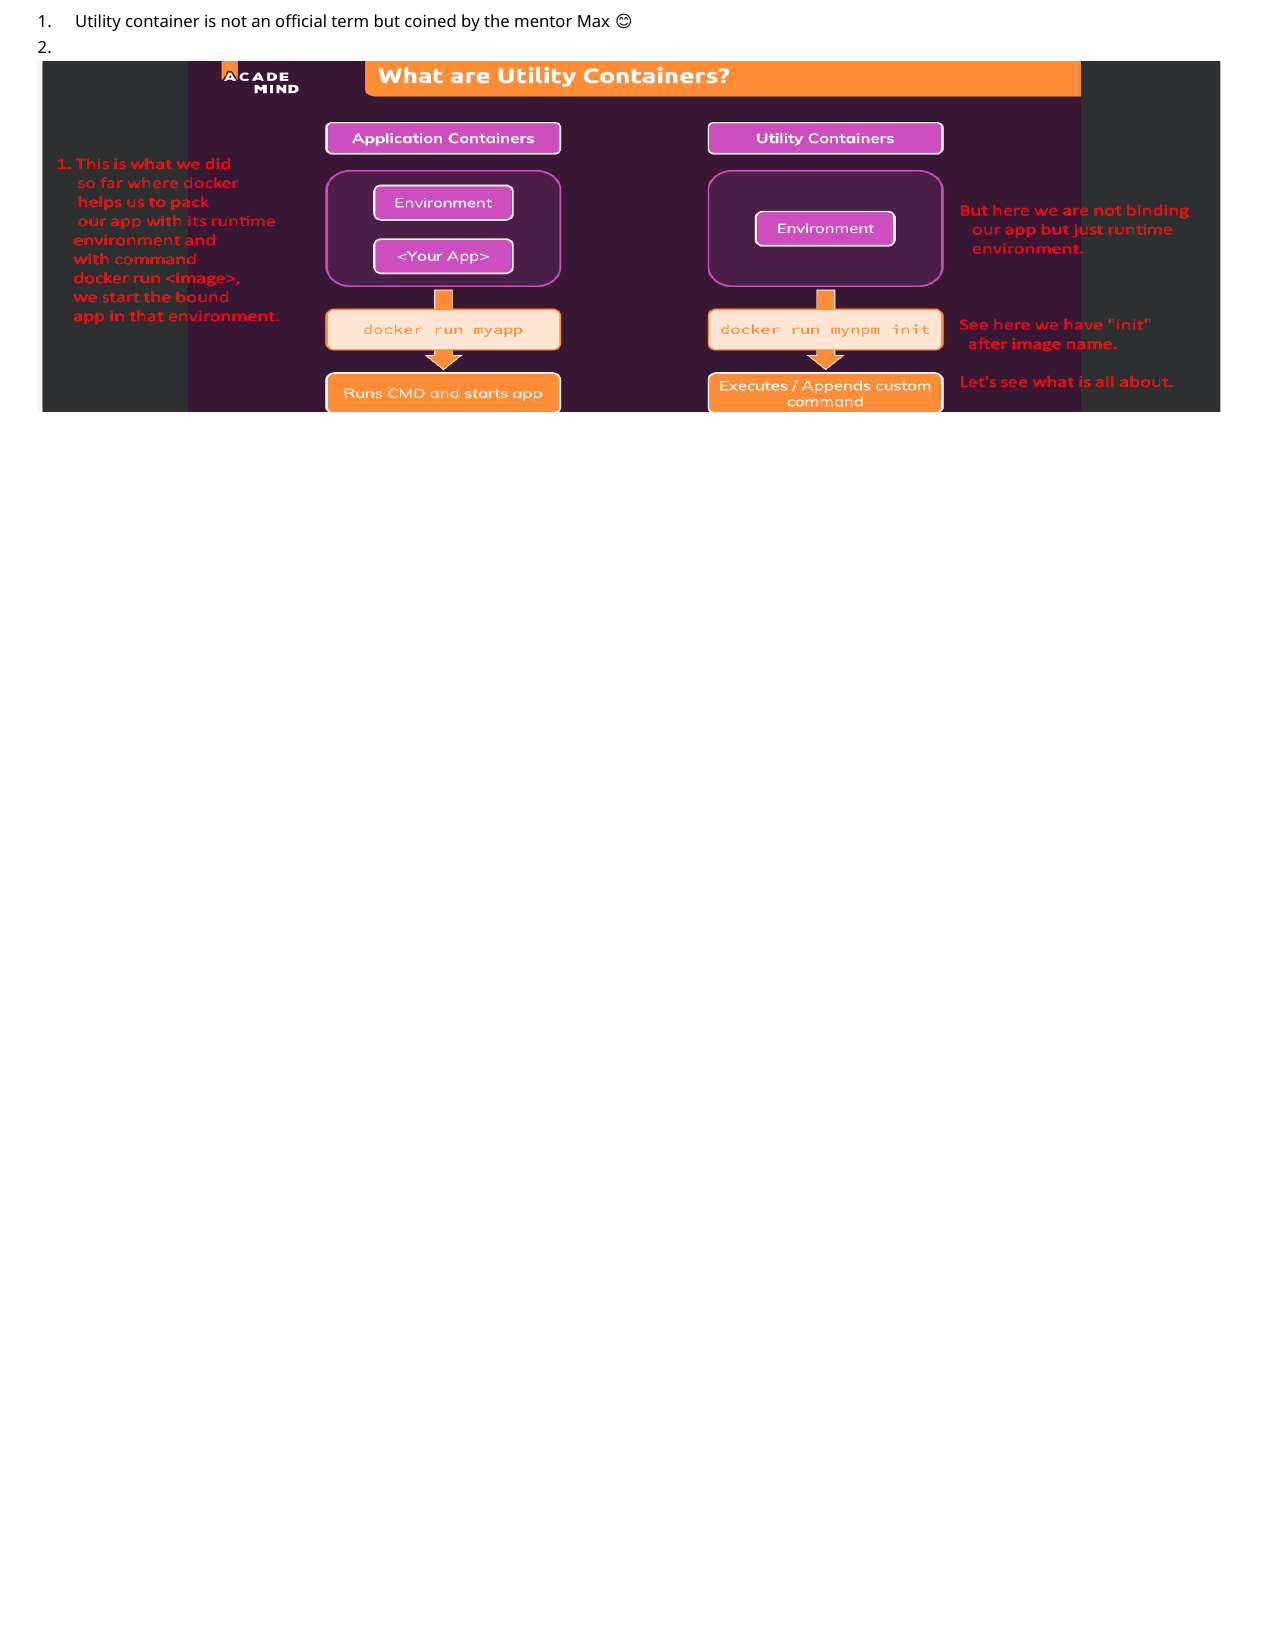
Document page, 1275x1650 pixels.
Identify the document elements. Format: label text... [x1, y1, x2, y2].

picture [37, 61, 1221, 412]
list Utility container is not an official term but coined by the mentor Max [37, 9, 1255, 32]
